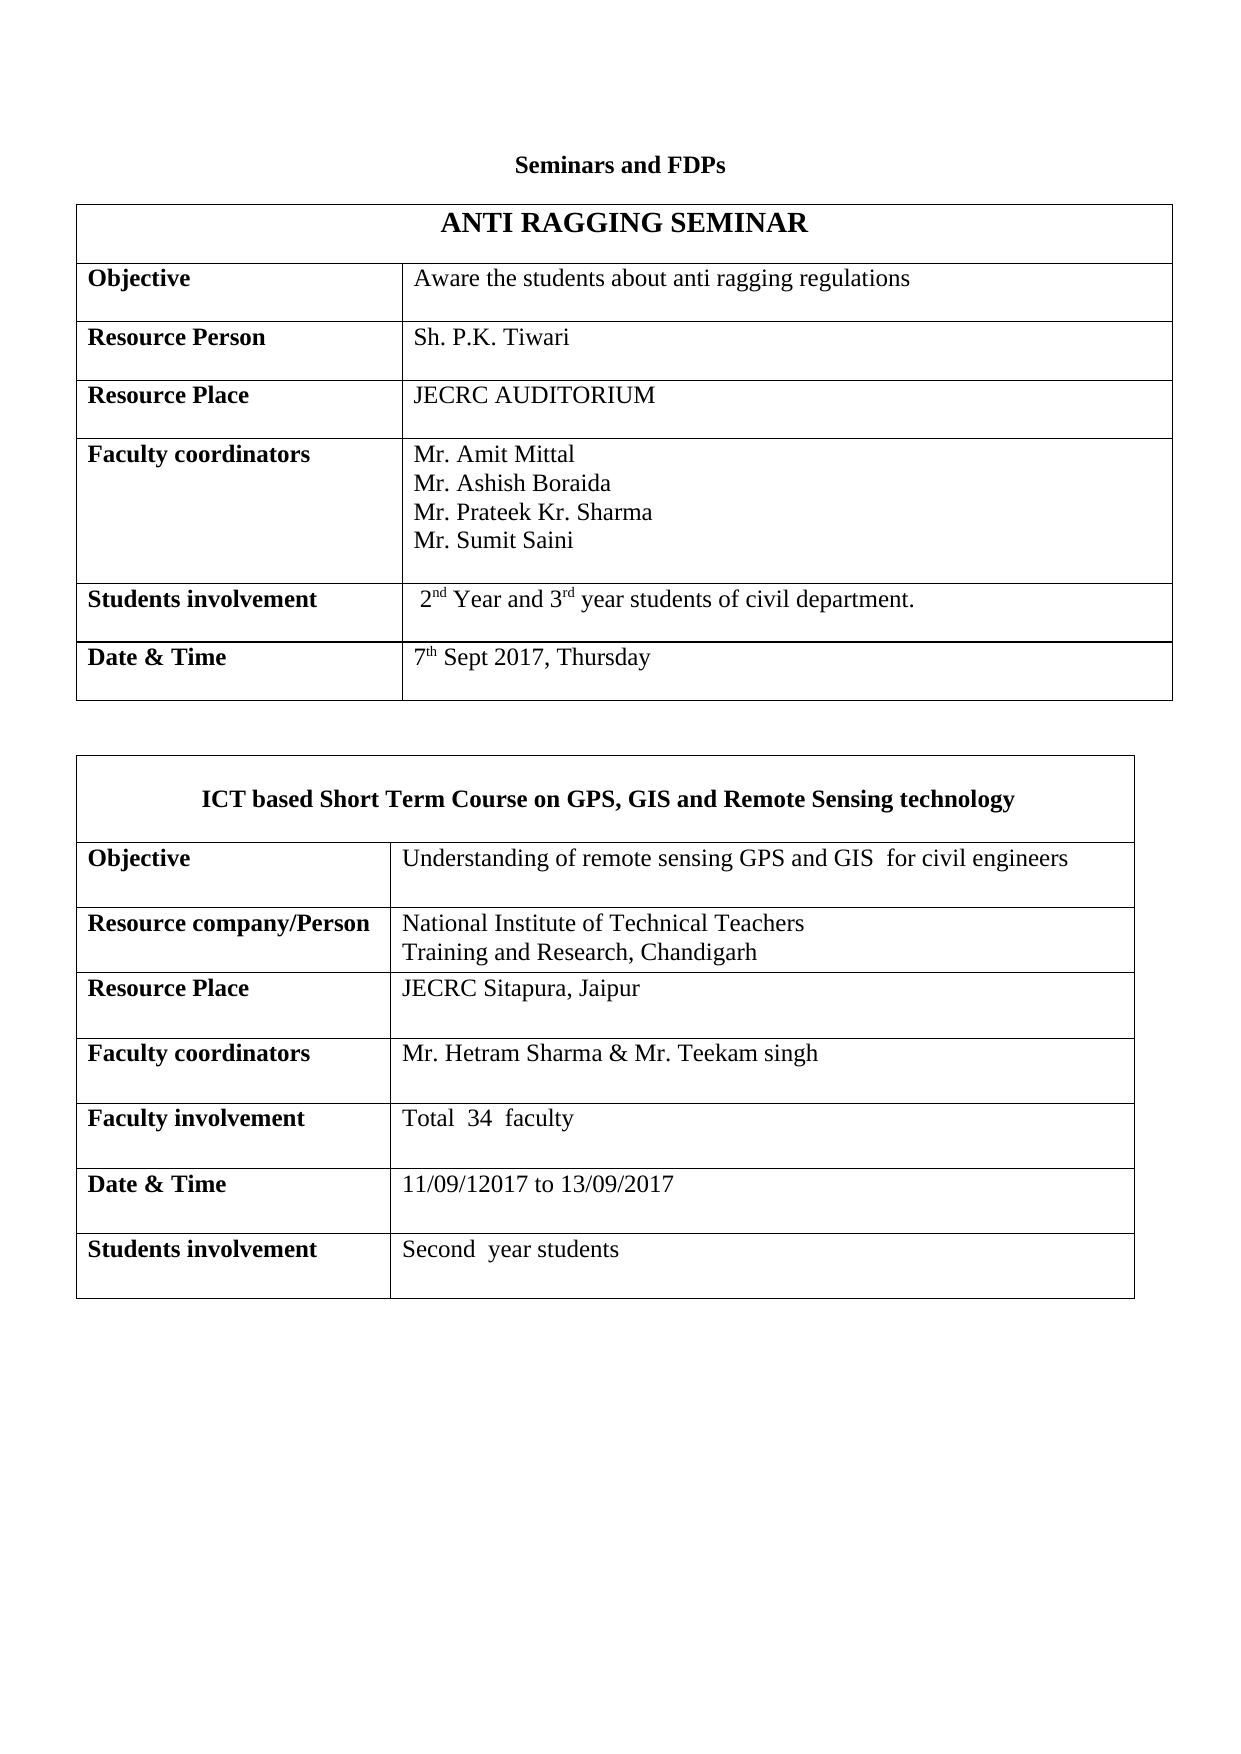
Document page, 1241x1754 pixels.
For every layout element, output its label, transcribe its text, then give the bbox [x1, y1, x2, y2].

table_cell Faculty coordinators [77, 1039, 390, 1102]
table_cell 2nd Year and 3rd year students of civil department. [403, 584, 1172, 641]
table_cell Students involvement [77, 1234, 390, 1298]
table_cell Second year students [391, 1234, 1134, 1298]
table_cell Faculty involvement [77, 1104, 390, 1168]
text Seminars and FDPs [150, 150, 1090, 179]
table_cell JECRC AUDITORIUM [403, 381, 1172, 438]
table_cell Mr. Amit Mittal Mr. Ashish Boraida Mr. Prateek Kr. Sharma Mr. Sumit Saini [403, 439, 1172, 583]
table_cell National Institute of Technical Teachers Training and Research, Chandigarh [391, 908, 1134, 972]
table_cell Mr. Hetram Sharma & Mr. Teekam singh [391, 1039, 1134, 1102]
table_cell 11/09/12017 to 13/09/2017 [391, 1169, 1134, 1233]
table_cell Date & Time [77, 643, 402, 700]
table_cell Objective [77, 843, 390, 907]
table_cell Total 34 faculty [391, 1104, 1134, 1168]
table_cell Resource Person [77, 322, 402, 379]
table_header ANTI RAGGING SEMINAR [77, 205, 1172, 262]
table_cell Aware the students about anti ragging regulations [403, 264, 1172, 321]
table_cell Resource company/Person [77, 908, 390, 972]
table_cell Sh. P.K. Tiwari [403, 322, 1172, 379]
table_header ICT based Short Term Course on GPS, GIS and Remote Sensing technology [77, 756, 1134, 842]
table_cell Date & Time [77, 1169, 390, 1233]
table_cell Faculty coordinators [77, 439, 402, 583]
table_cell Resource Place [77, 973, 390, 1037]
table_cell Understanding of remote sensing GPS and GIS for civil engineers [391, 843, 1134, 907]
table_cell 7th Sept 2017, Thursday [403, 643, 1172, 700]
table_cell JECRC Sitapura, Jaipur [391, 973, 1134, 1037]
table_cell Objective [77, 264, 402, 321]
table_cell Resource Place [77, 381, 402, 438]
table_cell Students involvement [77, 584, 402, 641]
